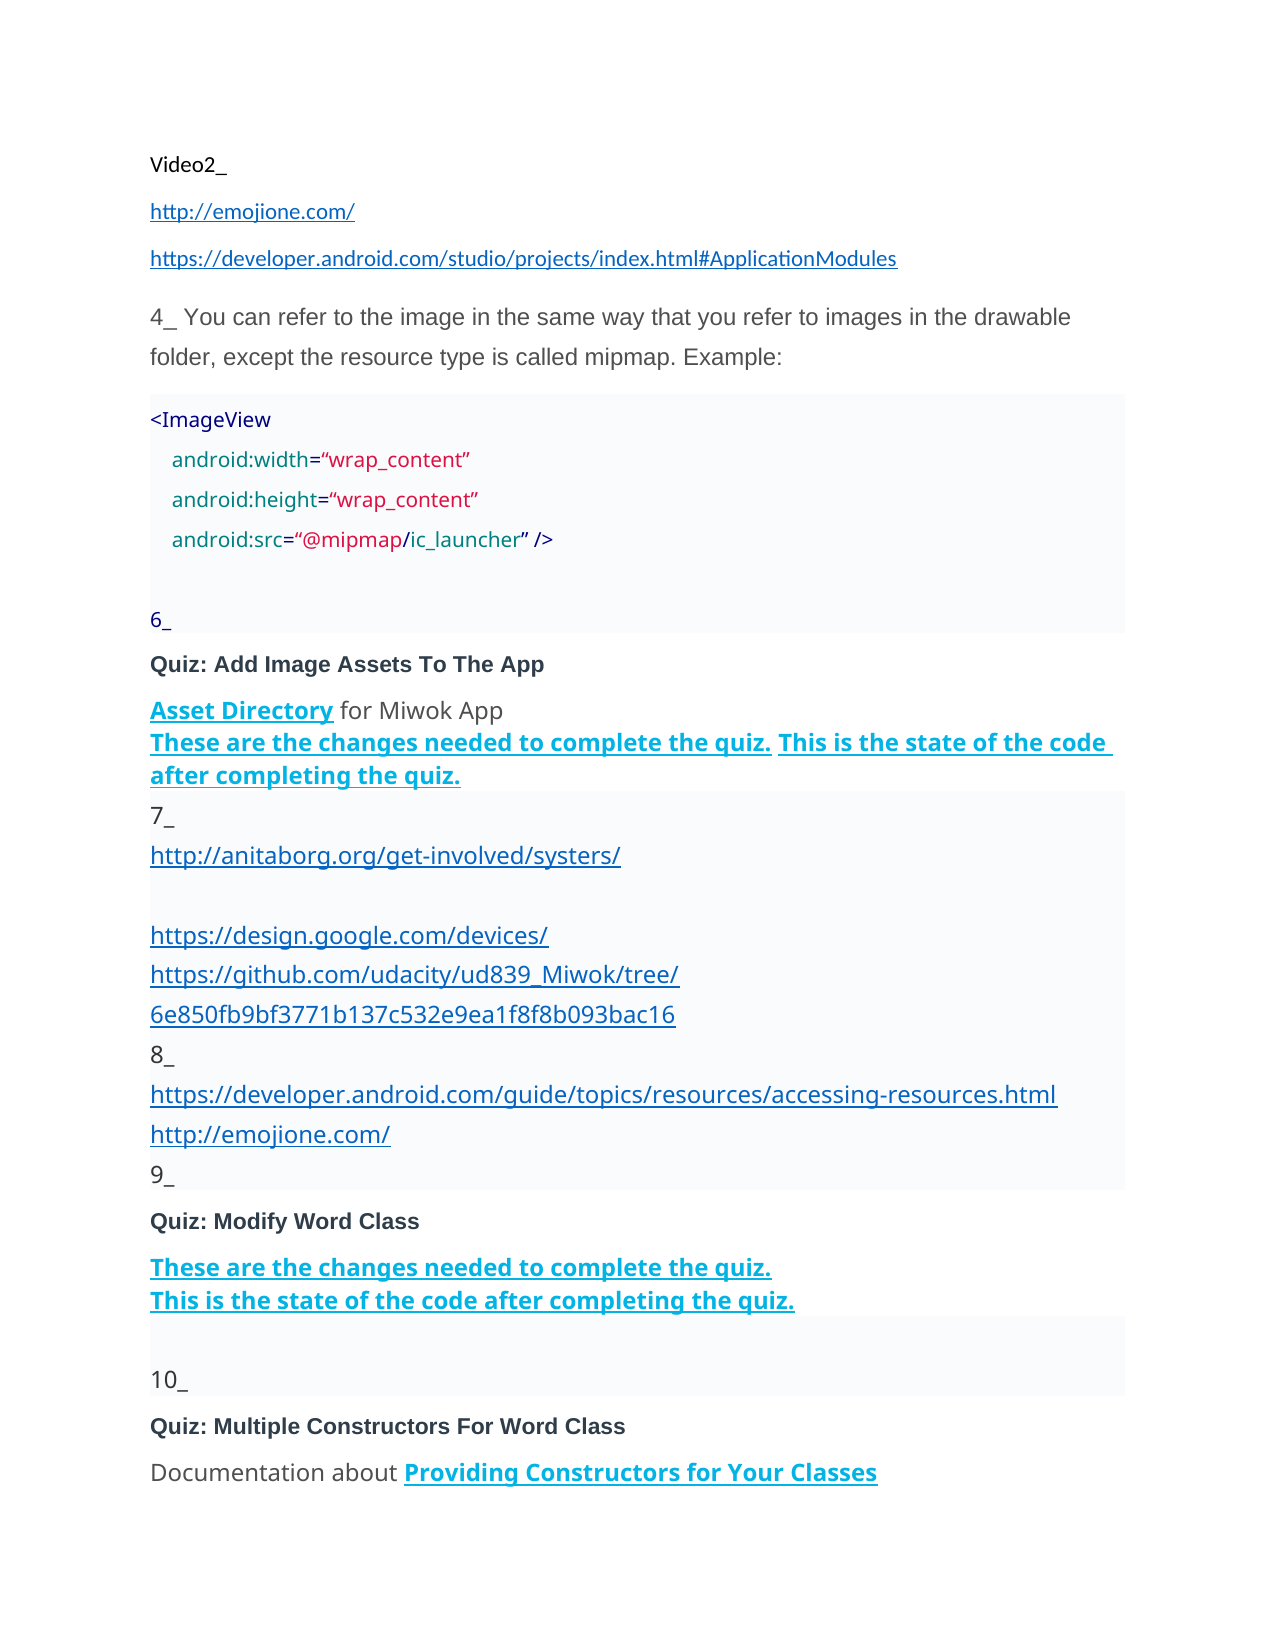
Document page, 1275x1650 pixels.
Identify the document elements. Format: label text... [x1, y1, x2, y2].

text Asset Directory for Miwok App [150, 694, 1125, 726]
text Quiz: Add Image Assets To The App [150, 633, 1125, 677]
text 7_ [150, 791, 1125, 831]
text 6_ [150, 593, 1125, 633]
text https://developer.android.com/guide/topics/resources/accessing-resources.html [150, 1071, 1125, 1111]
text This is the state of the code after completing the quiz. [150, 1283, 1125, 1316]
text https://github.com/udacity/ud839_Miwok/tree/6e850fb9bf3771b137c532e9ea1f8f8b093bac16 [150, 951, 1125, 1031]
text These are the changes needed to complete the quiz. [150, 1251, 1125, 1283]
text <ImageView [150, 394, 1125, 434]
text android:width=“wrap_content” [150, 434, 1125, 474]
text http://anitaborg.org/get-involved/systers/ [150, 831, 1125, 871]
text Quiz: Modify Word Class [150, 1190, 1125, 1234]
text android:height=“wrap_content” [150, 474, 1125, 513]
text https://developer.android.com/studio/projects/index.html#ApplicationModules [150, 244, 1125, 272]
text Documentation about Providing Constructors for Your Classes [150, 1456, 1125, 1489]
text https://design.google.com/devices/ [150, 911, 1125, 951]
text Video2_ [150, 150, 1125, 178]
text These are the changes needed to complete the quiz. This is the state of the code after completing the quiz. [150, 726, 1125, 791]
text 10_ [150, 1356, 1125, 1396]
text 9_ [150, 1151, 1125, 1190]
text Quiz: Multiple Constructors For Word Class [150, 1396, 1125, 1439]
text 4_ You can refer to the image in the same way that you refer to images in the drawable folder, except the resource type is called mipmap. Example: [150, 291, 1125, 370]
text http://emojione.com/ [150, 197, 1125, 225]
text android:src=“@mipmap/ic_launcher” /> [150, 513, 1125, 553]
text http://emojione.com/ [150, 1111, 1125, 1151]
text 8_ [150, 1031, 1125, 1071]
